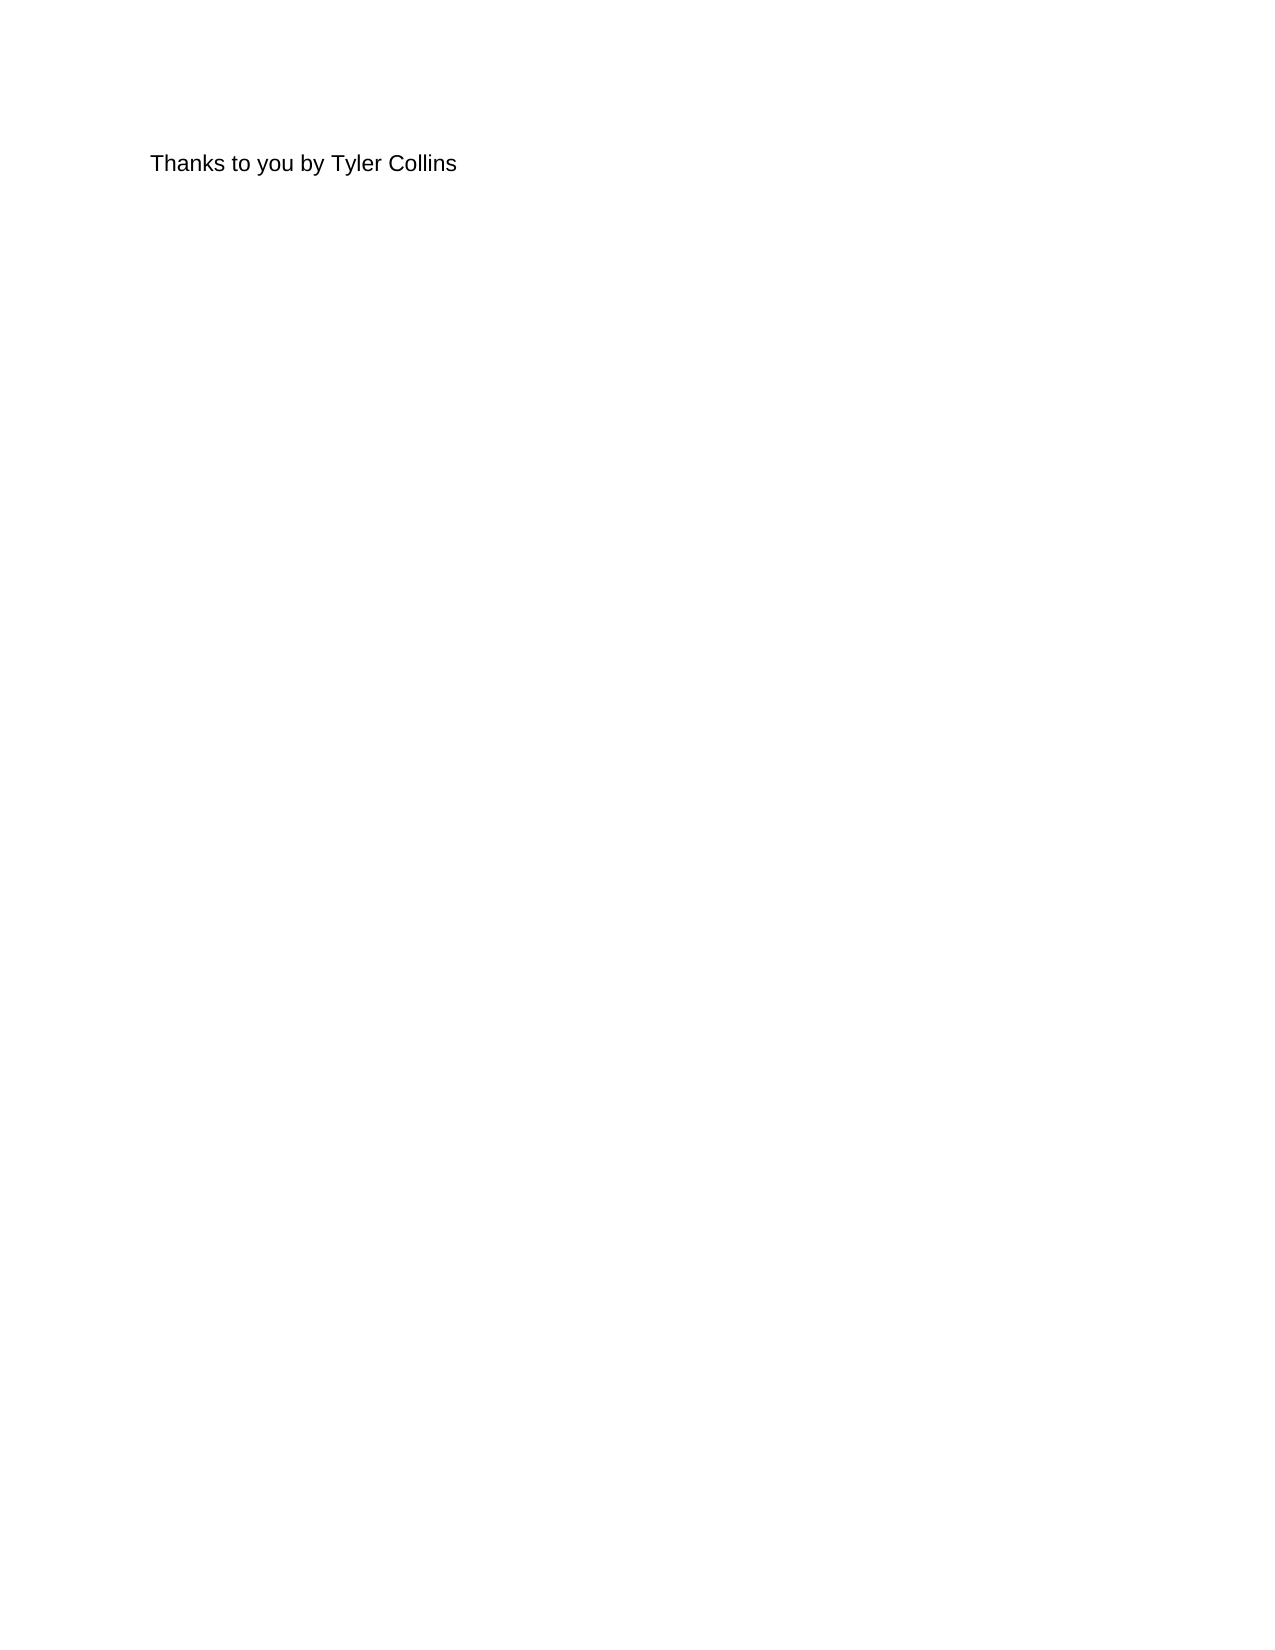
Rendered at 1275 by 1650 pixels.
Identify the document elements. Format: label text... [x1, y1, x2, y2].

text Thanks to you by Tyler Collins [150, 150, 1125, 176]
